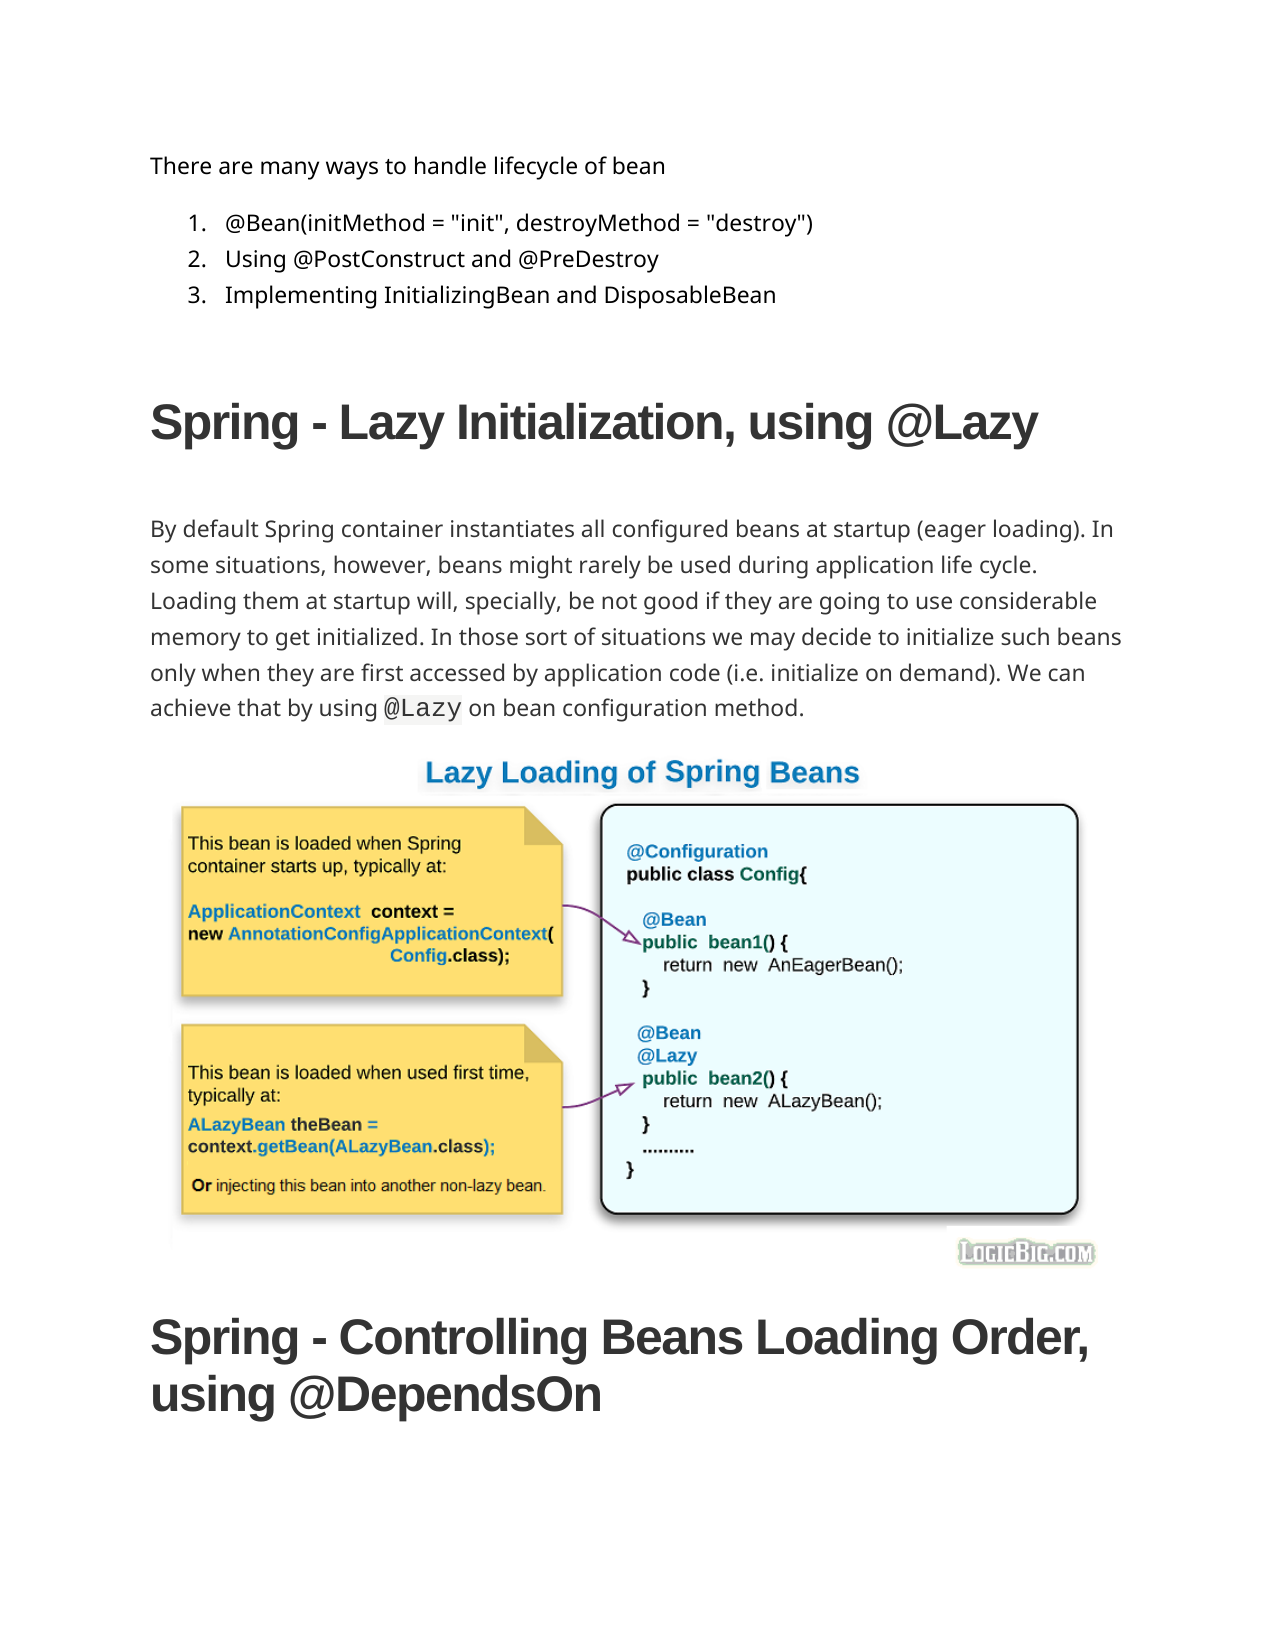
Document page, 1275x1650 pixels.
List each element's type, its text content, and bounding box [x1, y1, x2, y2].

subtitle Spring - Controlling Beans Loading Order, using @DependsOn [150, 1307, 1125, 1422]
list @Bean(initMethod = "init", destroyMethod = "destroy") [187, 207, 1125, 238]
text There are many ways to handle lifecycle of bean [150, 150, 1125, 181]
list Implementing InitializingBean and DisposableBean [187, 279, 1125, 310]
text By default Spring container instantiates all configured beans at startup (eager loading). In some situations, however, beans might rarely be used during application life cycle. Loading them at startup will, specially, be not good if they are going to use considerable memory to get initialized. In those sort of situations we may decide to initialize such beans only when they are first accessed by application code (i.e. initialize on demand). We can achieve that by using @Lazy on bean configuration method. [150, 513, 1125, 725]
subtitle Spring - Lazy Initialization, using @Lazy [150, 392, 1125, 450]
picture [150, 750, 1125, 1282]
list Using @PostConstruct and @PreDestroy [187, 243, 1125, 274]
